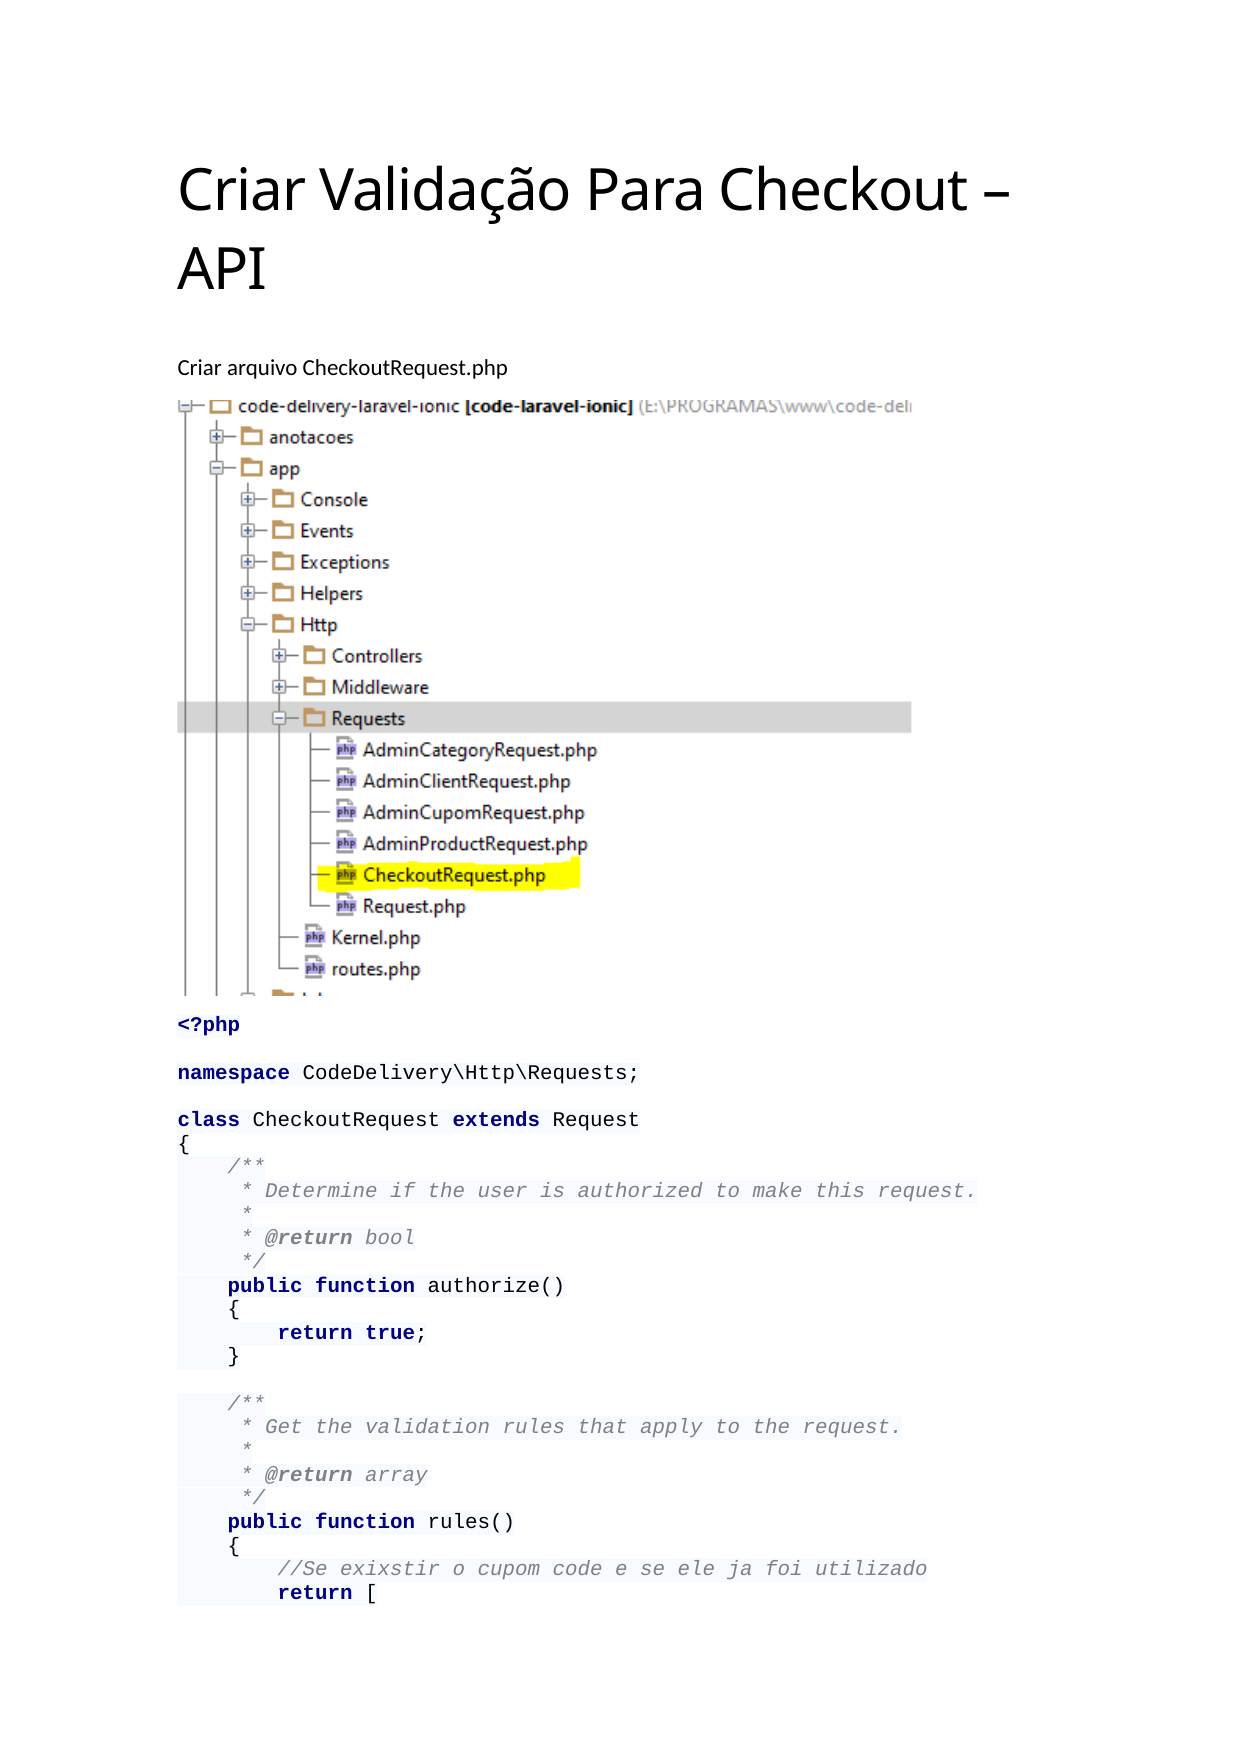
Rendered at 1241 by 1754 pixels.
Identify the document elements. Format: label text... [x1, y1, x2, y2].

title Criar Validação Para Checkout – API [177, 148, 1063, 307]
picture [177, 400, 912, 996]
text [177, 1014, 1063, 1606]
text Criar arquivo CheckoutRequest.php [177, 353, 1063, 381]
